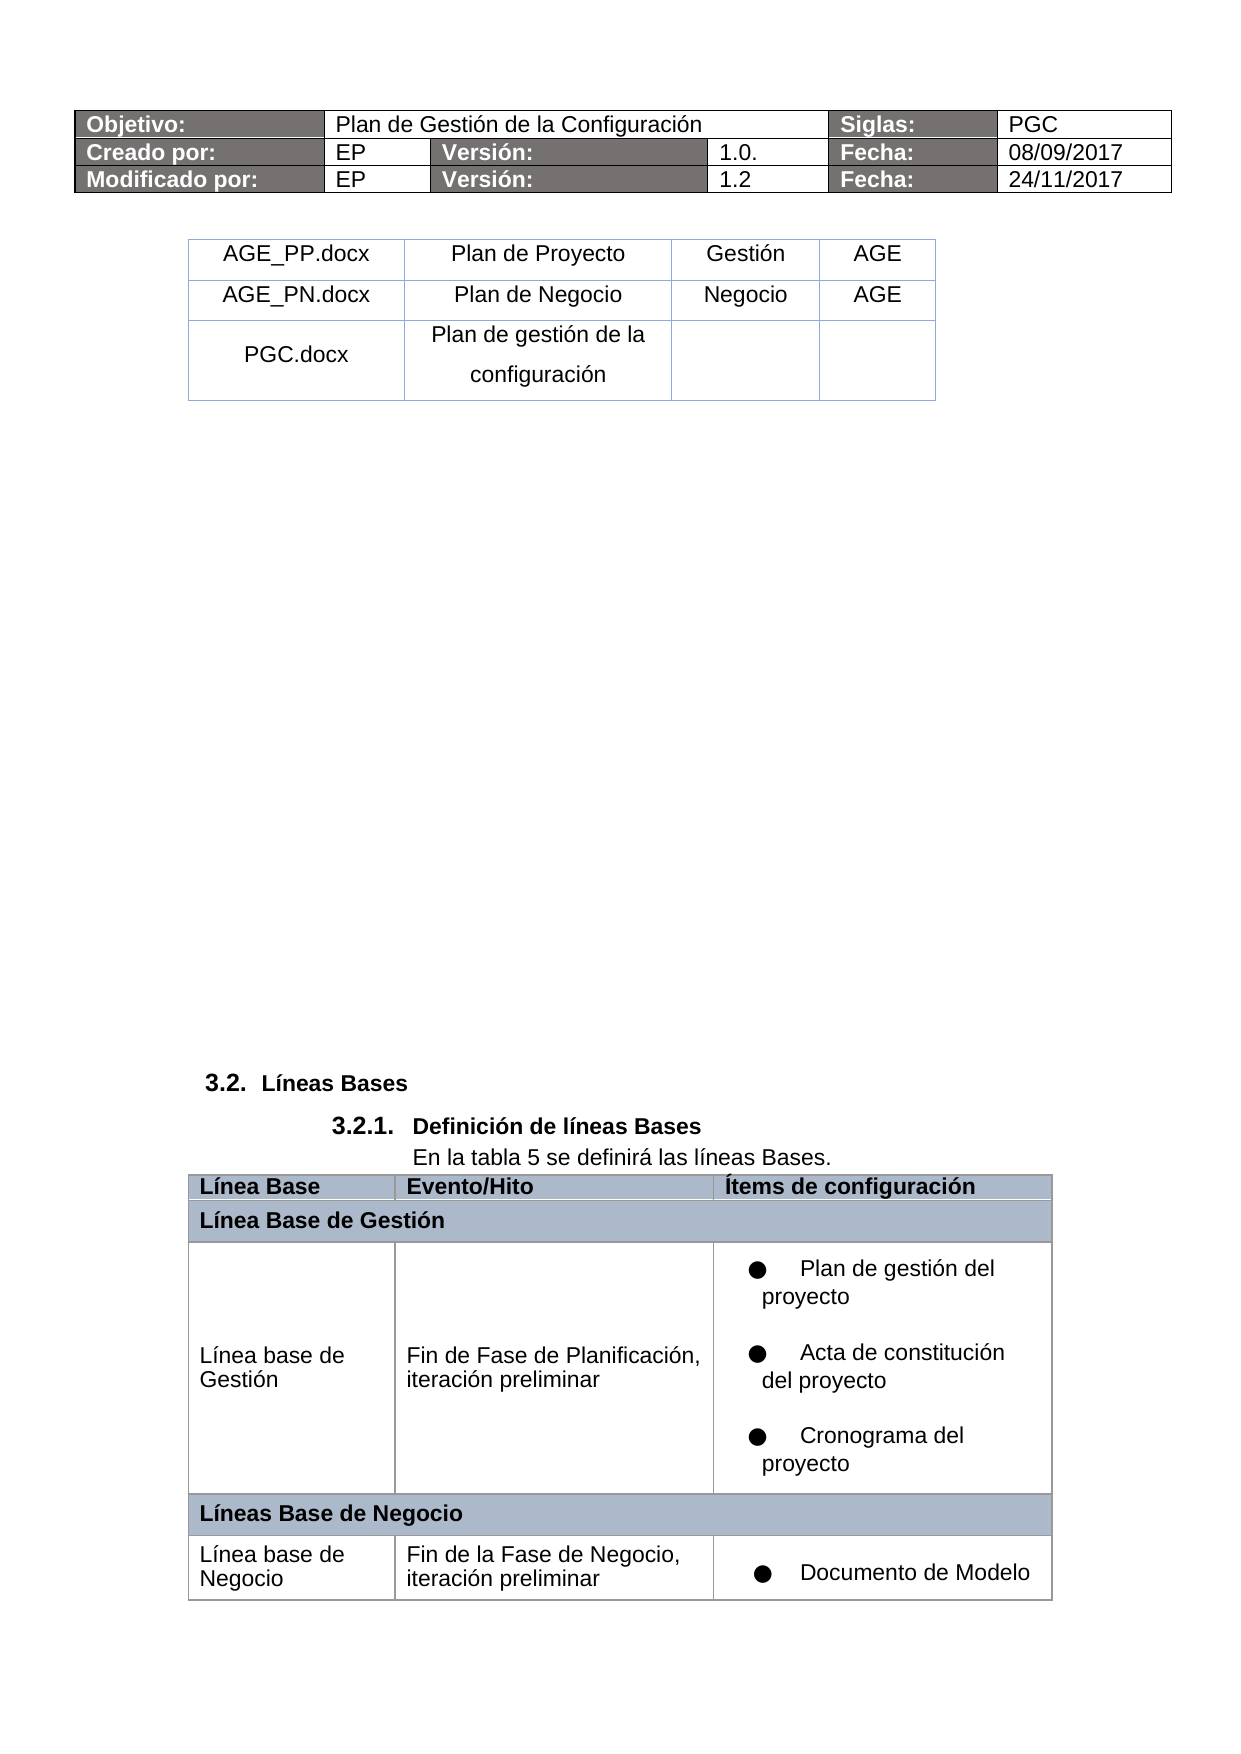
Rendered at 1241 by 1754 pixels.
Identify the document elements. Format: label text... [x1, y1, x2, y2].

table_cell [820, 321, 935, 400]
table_header Línea Base [189, 1176, 394, 1199]
table_cell Documento de Modelo de procesos de Negocio [714, 1536, 1051, 1599]
table_cell Líneas Base de Negocio [189, 1495, 1051, 1535]
table_cell Línea base de Gestión [189, 1243, 394, 1493]
table_cell Negocio [672, 281, 819, 320]
table_header Evento/Hito [396, 1176, 713, 1199]
table_cell Gestión [672, 240, 819, 280]
table_cell Fin de Fase de Planificación, iteración preliminar [396, 1243, 713, 1493]
table_cell Línea base de Negocio [189, 1536, 394, 1599]
list Definición de líneas Bases [394, 1111, 1053, 1139]
table_cell Plan de Proyecto [405, 240, 671, 280]
table_header Ítems de configuración [714, 1176, 1051, 1199]
table_cell AGE [820, 240, 935, 280]
table_cell AGE [820, 281, 935, 320]
table_cell AGE_PN.docx [189, 281, 404, 320]
table_cell Plan de gestión del proyecto Acta de constitución del proyecto Cronograma del proyecto [714, 1243, 1051, 1493]
table_cell Plan de gestión de la configuración [405, 321, 671, 400]
table_cell [672, 321, 819, 400]
table_cell Fin de la Fase de Negocio, iteración preliminar [396, 1536, 713, 1599]
text En la tabla 5 se definirá las líneas Bases. [231, 1144, 1053, 1170]
list Líneas Bases [247, 1068, 1053, 1096]
table_cell PGC.docx [189, 321, 404, 400]
table_cell AGE_PP.docx [189, 240, 404, 280]
table_cell Plan de Negocio [405, 281, 671, 320]
table_cell Línea Base de Gestión [189, 1201, 1051, 1241]
